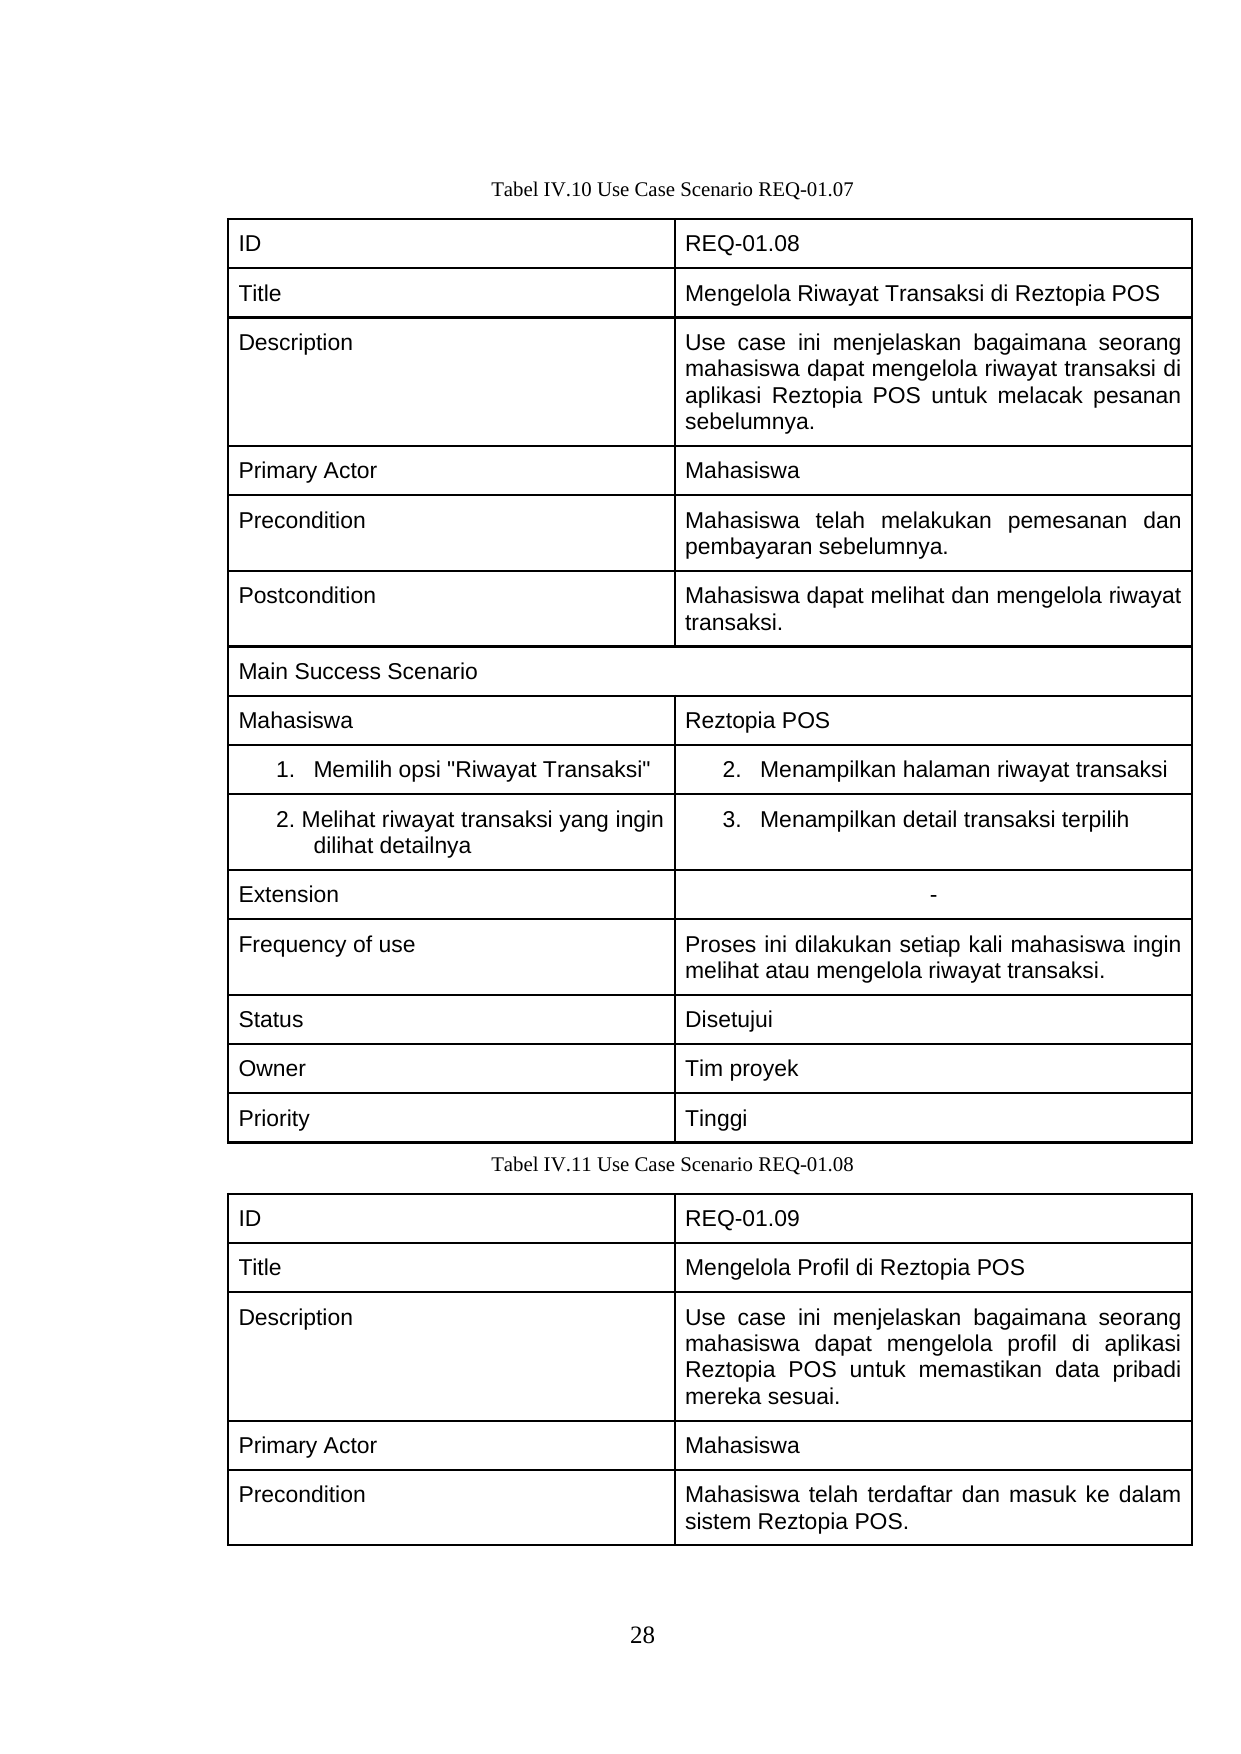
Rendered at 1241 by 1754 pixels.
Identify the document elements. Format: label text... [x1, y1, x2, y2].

table_cell Mahasiswa telah melakukan pemesanan dan pembayaran sebelumnya. [676, 496, 1191, 570]
table_cell Mahasiswa [676, 447, 1191, 494]
table_cell Title [229, 269, 674, 316]
table_cell Reztopia POS [676, 697, 1191, 744]
table_header REQ-01.08 [676, 220, 1191, 267]
table_cell Postcondition [229, 572, 674, 645]
table_cell Extension [229, 871, 674, 918]
subtitle Tabel IV.10 Use Case Scenario REQ-01.07 [296, 177, 1048, 201]
table_cell Menampilkan halaman riwayat transaksi [676, 746, 1191, 793]
table_cell Precondition [229, 496, 674, 570]
table_cell Mahasiswa [676, 1422, 1191, 1469]
table_cell Primary Actor [229, 1422, 674, 1469]
table_cell Mahasiswa dapat melihat dan mengelola riwayat transaksi. [676, 572, 1191, 645]
table_cell Precondition [229, 1471, 674, 1544]
table_cell Use case ini menjelaskan bagaimana seorang mahasiswa dapat mengelola profil di aplikasi Reztopia POS untuk memastikan data pribadi mereka sesuai. [676, 1293, 1191, 1419]
table_cell Mahasiswa [229, 697, 674, 744]
table_cell Tim proyek [676, 1045, 1191, 1092]
table_cell Primary Actor [229, 447, 674, 494]
table_cell Main Success Scenario [229, 648, 1191, 694]
table_cell Title [229, 1244, 674, 1291]
table_cell Owner [229, 1045, 674, 1092]
table_cell Menampilkan detail transaksi terpilih [676, 795, 1191, 869]
table_cell Priority [229, 1094, 674, 1141]
table_cell Disetujui [676, 996, 1191, 1043]
table_cell - [676, 871, 1191, 918]
table_cell Mengelola Profil di Reztopia POS [676, 1244, 1191, 1291]
subtitle Tabel IV.11 Use Case Scenario REQ-01.08 [296, 1152, 1048, 1176]
table_cell 2. Melihat riwayat transaksi yang ingin dilihat detailnya [229, 795, 674, 869]
table_cell Description [229, 319, 674, 445]
table_header ID [229, 220, 674, 267]
table_cell Frequency of use [229, 920, 674, 994]
table_cell Memilih opsi "Riwayat Transaksi" [229, 746, 674, 793]
table_cell Status [229, 996, 674, 1043]
table_cell Mengelola Riwayat Transaksi di Reztopia POS [676, 269, 1191, 316]
table_cell Description [229, 1293, 674, 1419]
table_header REQ-01.09 [676, 1195, 1191, 1242]
table_header ID [229, 1195, 674, 1242]
table_cell Proses ini dilakukan setiap kali mahasiswa ingin melihat atau mengelola riwayat transaksi. [676, 920, 1191, 994]
table_cell Use case ini menjelaskan bagaimana seorang mahasiswa dapat mengelola riwayat transaksi di aplikasi Reztopia POS untuk melacak pesanan sebelumnya. [676, 319, 1191, 445]
table_cell Tinggi [676, 1094, 1191, 1141]
table_cell Mahasiswa telah terdaftar dan masuk ke dalam sistem Reztopia POS. [676, 1471, 1191, 1544]
